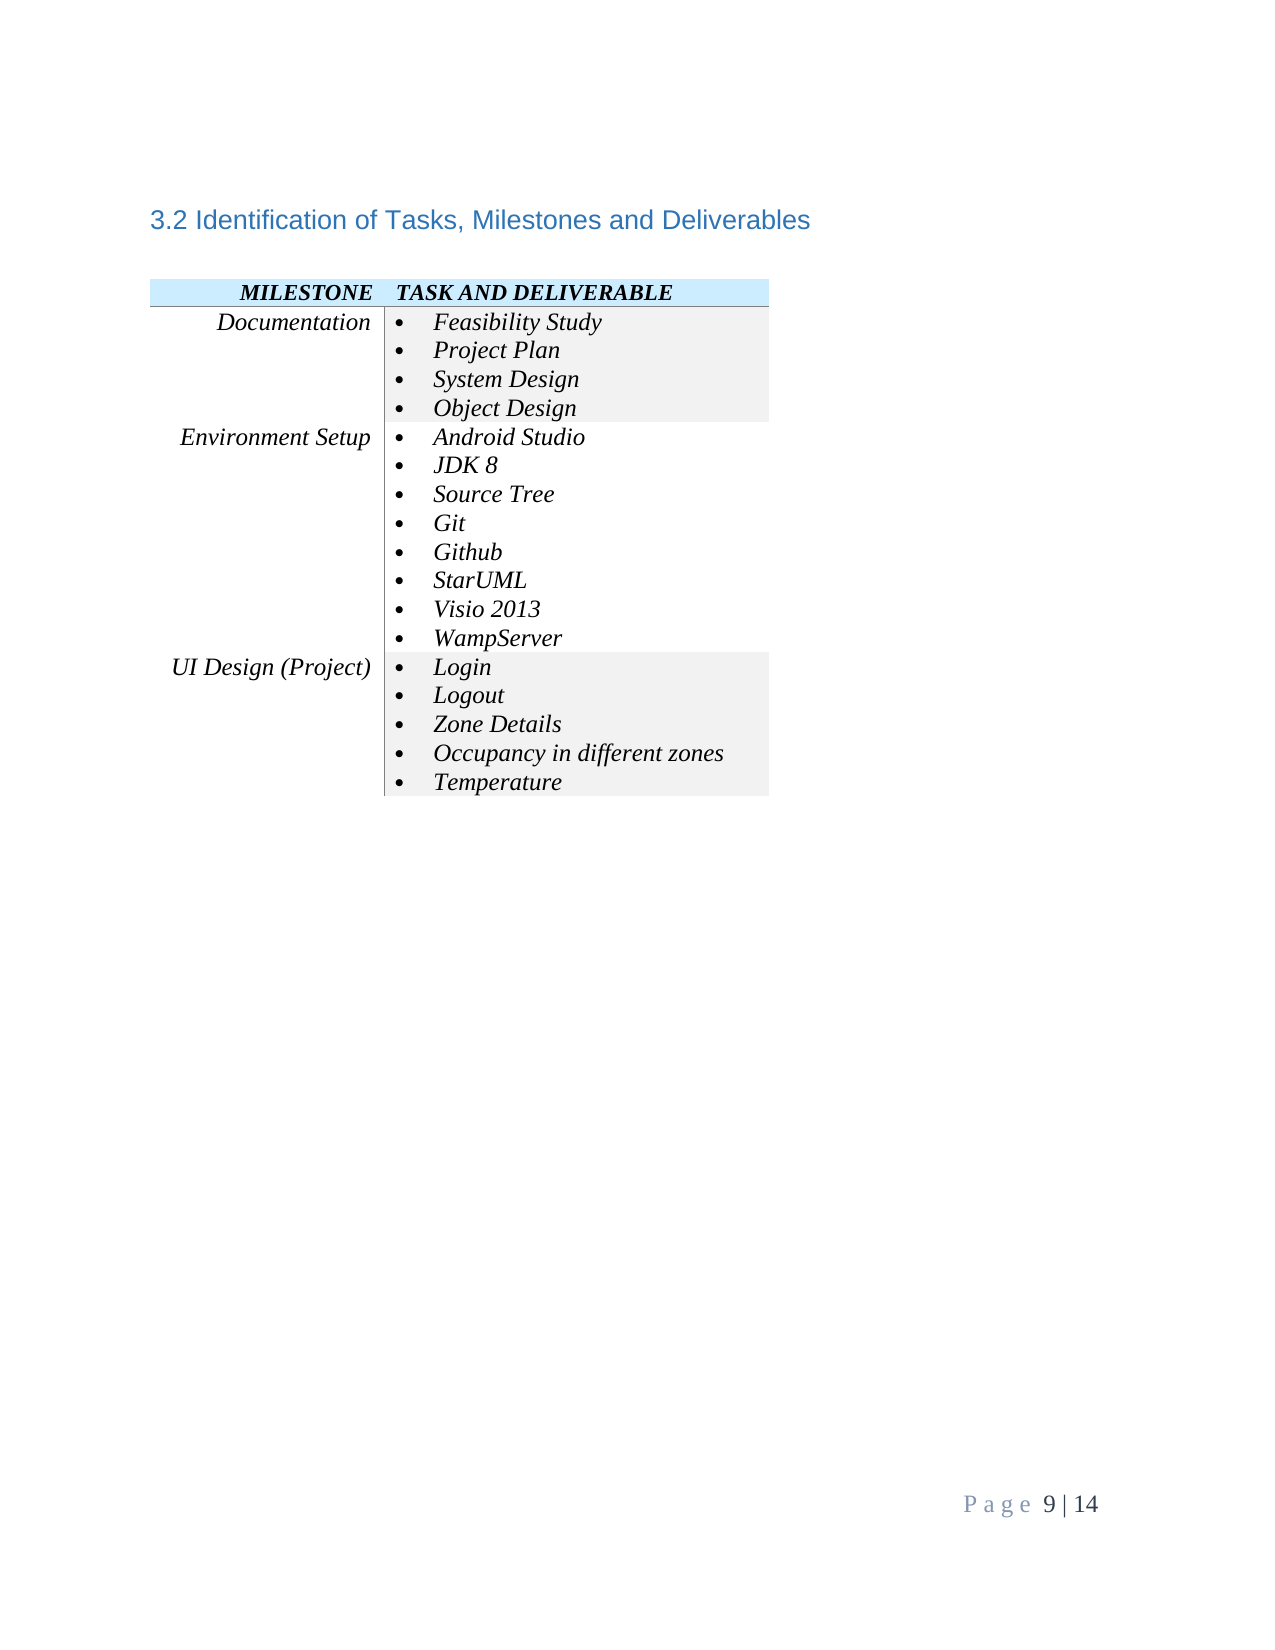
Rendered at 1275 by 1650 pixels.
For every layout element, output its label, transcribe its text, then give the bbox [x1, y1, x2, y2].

table_cell Feasibility Study Project Plan System Design Object Design [385, 307, 769, 422]
subtitle 3.2 Identification of Tasks, Milestones and Deliverables [150, 204, 1125, 235]
table_cell Login Logout Zone Details Occupancy in different zones Temperature [385, 652, 769, 796]
table_header TASK AND DELIVERABLE [384, 279, 769, 306]
table_header MILESTONE [150, 279, 384, 306]
table_cell Documentation [150, 307, 384, 422]
table_cell UI Design (Project) [150, 652, 384, 796]
table_cell Android Studio JDK 8 Source Tree Git Github StarUML Visio 2013 WampServer [385, 422, 769, 652]
table_cell Environment Setup [150, 422, 384, 652]
